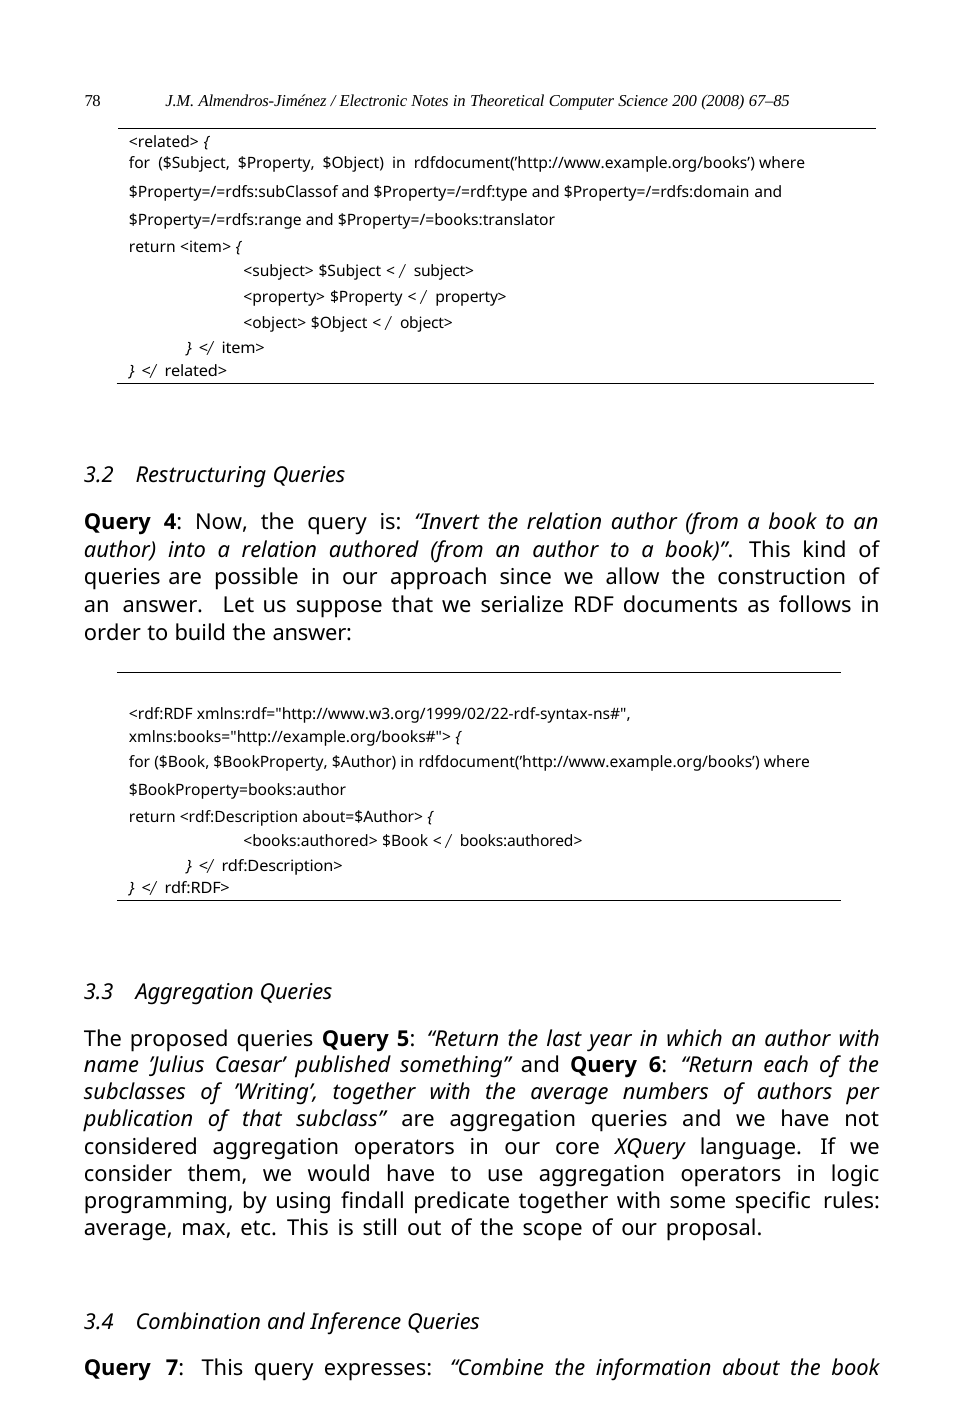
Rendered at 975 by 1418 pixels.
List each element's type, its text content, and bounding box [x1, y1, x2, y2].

text } </ rdf:Description> [186, 853, 912, 876]
text } </ item> [186, 335, 912, 358]
text <related> { [129, 131, 912, 152]
text } </ rdf:RDF> [129, 876, 912, 898]
text <subject> $Subject < / subject> [243, 259, 912, 281]
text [84, 1353, 880, 1381]
text <property> $Property < / property> [243, 286, 912, 307]
list Aggregation Queries [84, 976, 912, 1006]
text Query 4: Now, the query is: “Invert the relation author (from a book to an author) into a relation authored (from an author to a book)”. This kind of queries are possible in our approach since we allow the construction of an answer. Let us suppose that we serialize RDF documents as follows in order to build the answer: [84, 507, 879, 646]
text <rdf:RDF xmlns:rdf="http://www.w3.org/1999/02/22-rdf-syntax-ns#", xmlns:books="http://example.org/books#"> { [129, 702, 912, 747]
text } </ related> [129, 358, 912, 381]
text The proposed queries Query 5: “Return the last year in which an author with name ’Julius Caesar’ published something” and Query 6: “Return each of the subclasses of ’Writing’, together with the average numbers of authors per publication of that subclass” are aggregation queries and we have not considered aggregation operators in our core XQuery language. If we consider them, we would have to use aggregation operators in logic programming, by using findall predicate together with some specific rules: average, max, etc. This is still out of the scope of our proposal. [84, 1024, 880, 1242]
text <books:authored> $Book < / books:authored> [243, 830, 912, 851]
list Combination and Inference Queries [84, 1306, 912, 1335]
text for ($Book, $BookProperty, $Author) in rdfdocument(’http://www.example.org/books’) where $BookProperty=books:author [129, 751, 839, 800]
text return <rdf:Description about=$Author> { [129, 807, 912, 826]
list Restructuring Queries [84, 458, 912, 488]
text return <item> { [129, 237, 912, 256]
text for ($Subject, $Property, $Object) in rdfdocument(’http://www.example.org/books’) where $Property=/=rdfs:subClassof and $Property=/=rdf:type and $Property=/=rdfs:domain and $Property=/=rdfs:range and $Property=/=books:translator [129, 152, 864, 230]
text <object> $Object < / object> [243, 312, 912, 333]
